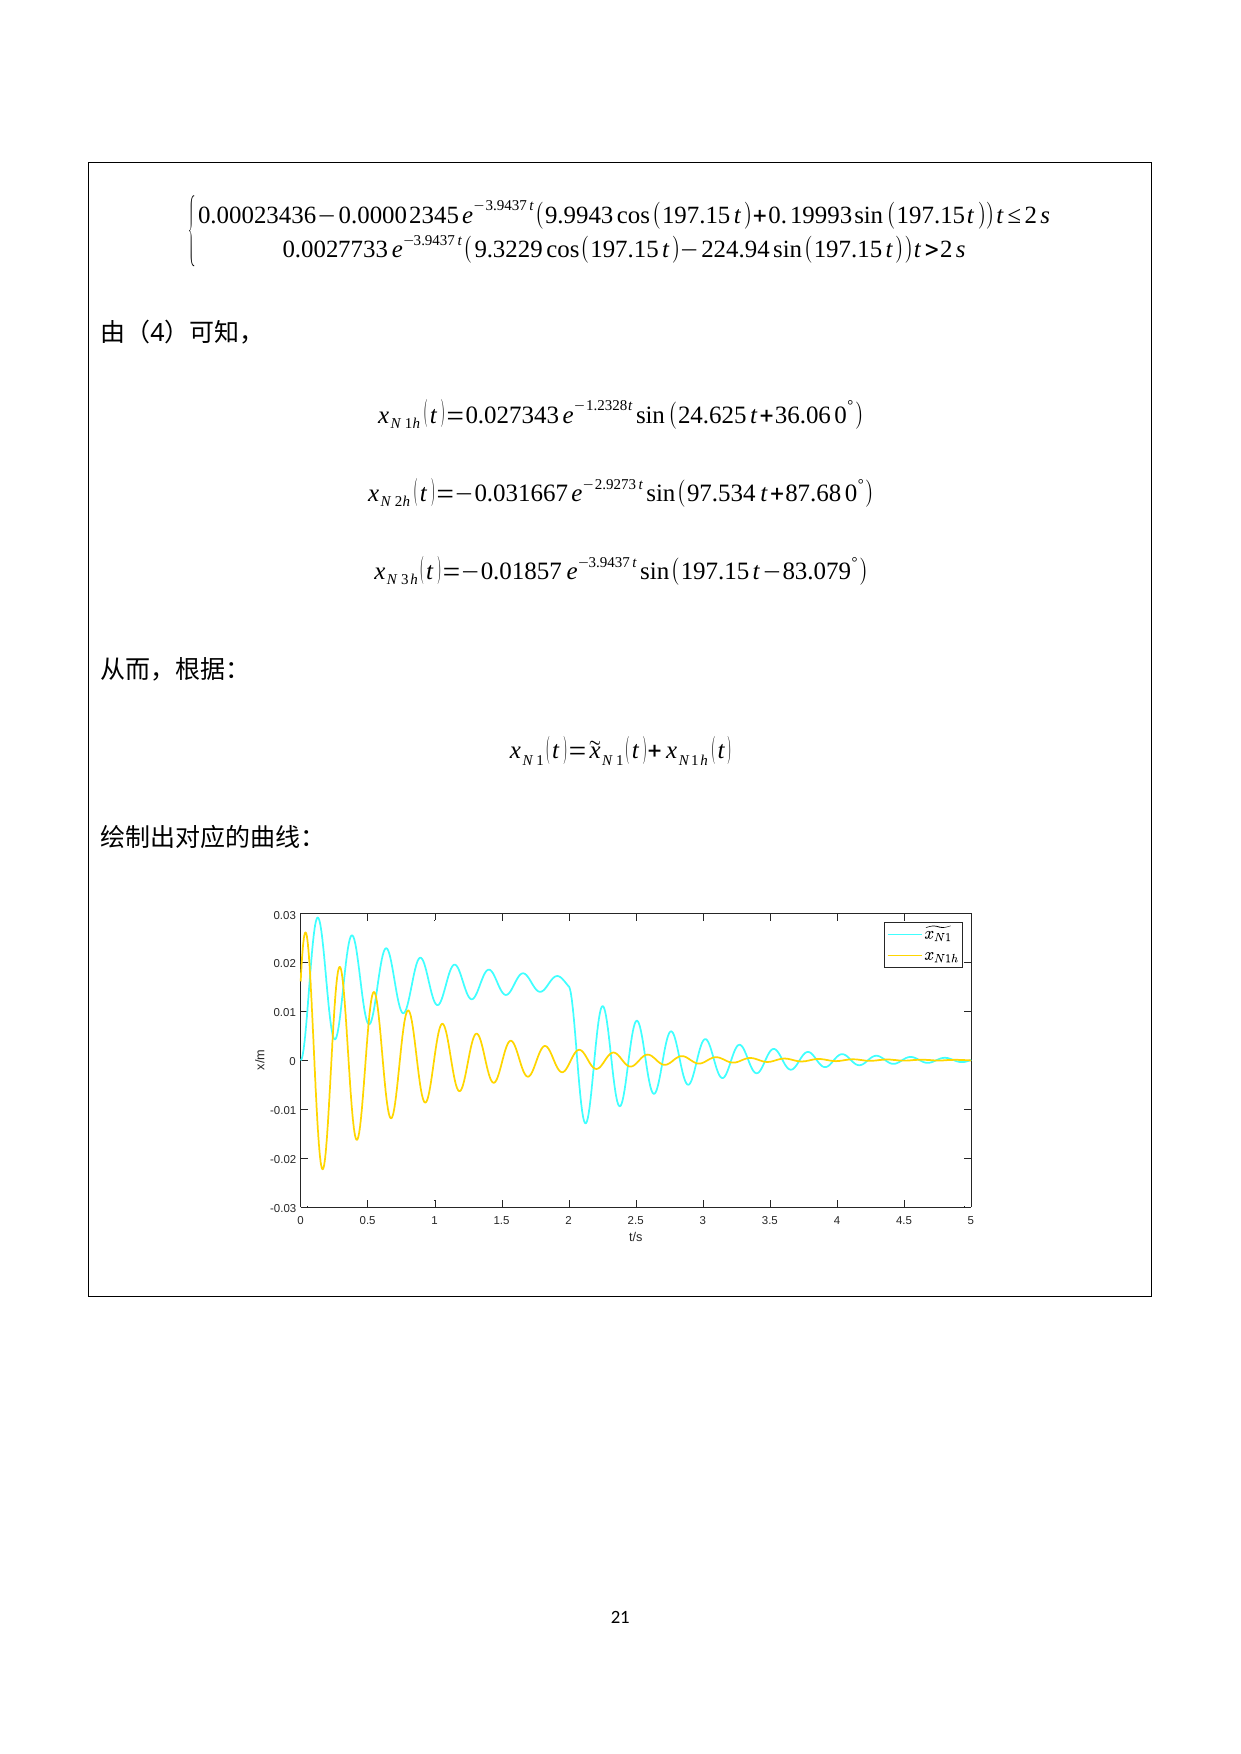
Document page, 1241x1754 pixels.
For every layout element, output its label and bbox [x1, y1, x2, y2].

table_header [89, 163, 1151, 1296]
